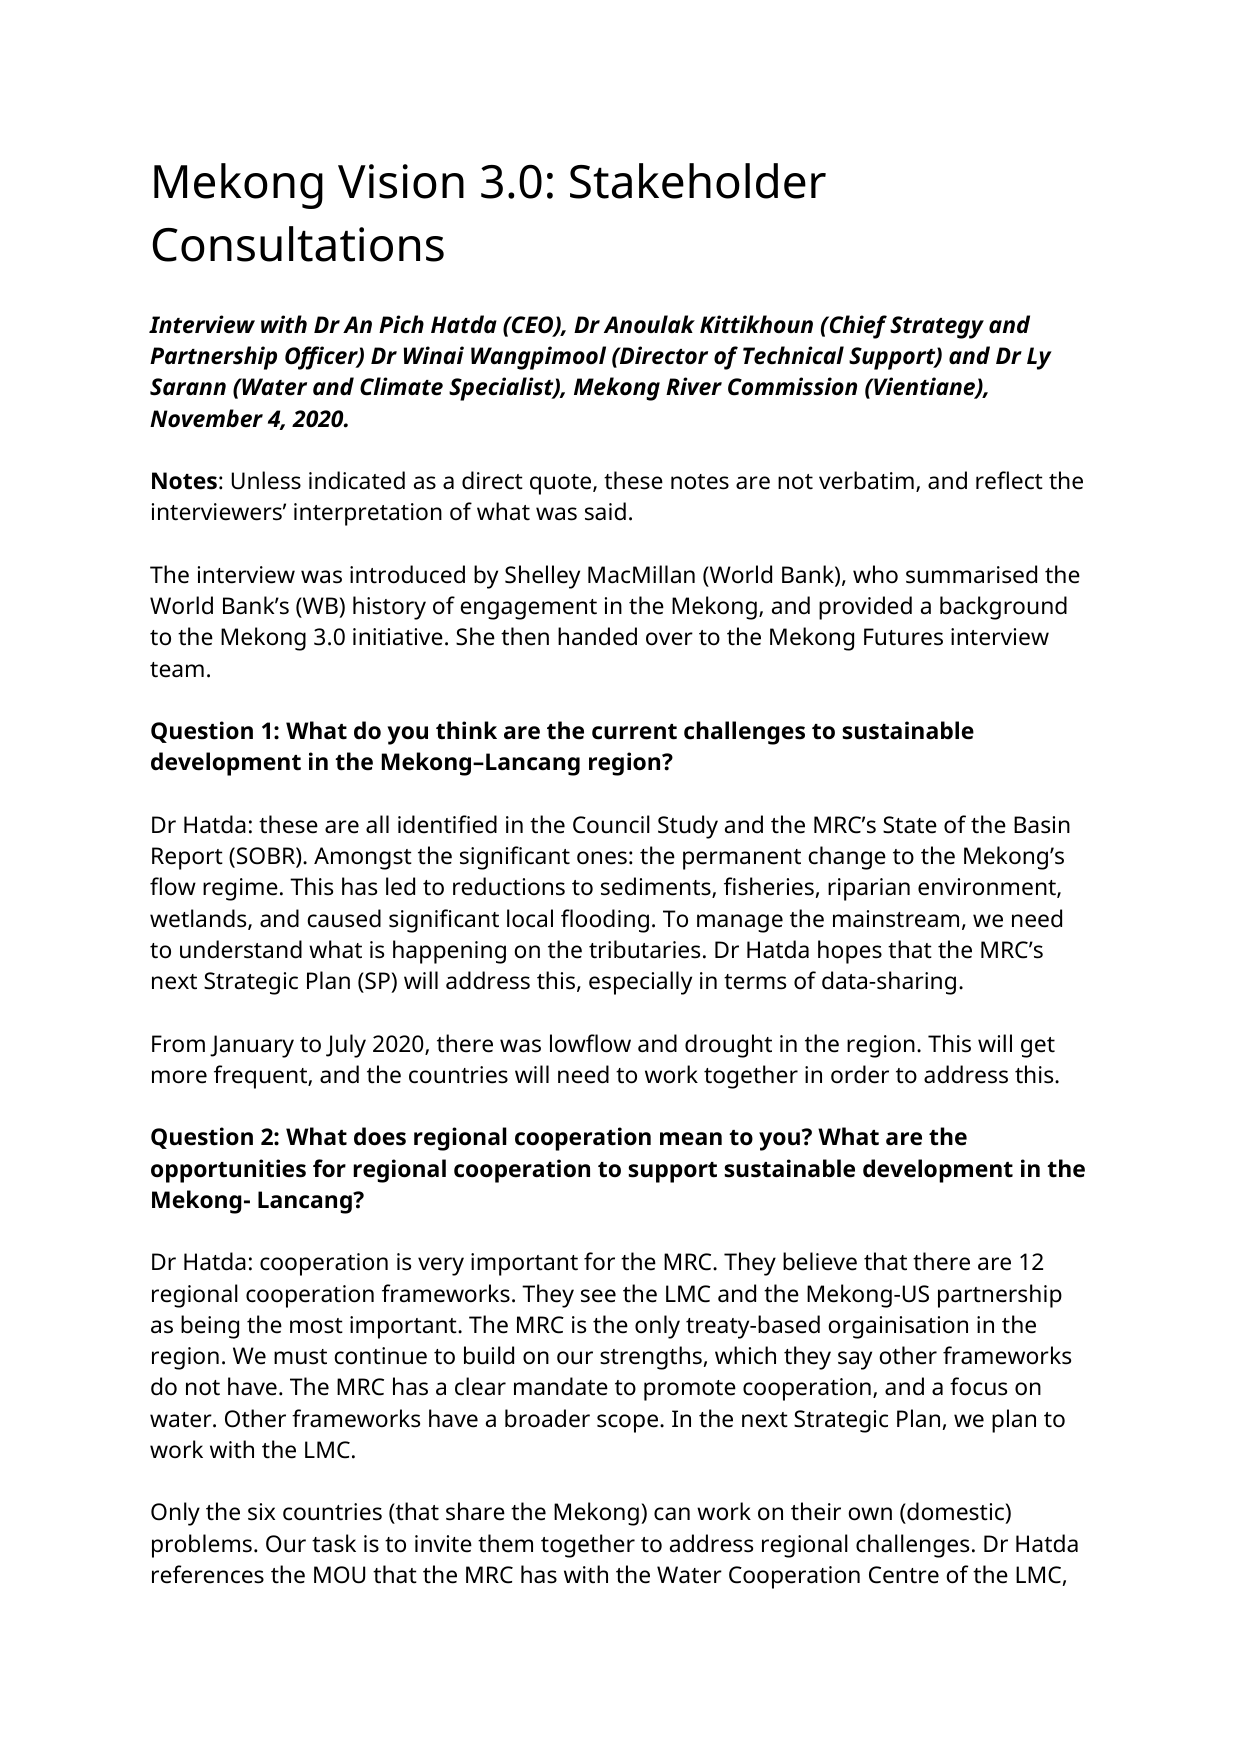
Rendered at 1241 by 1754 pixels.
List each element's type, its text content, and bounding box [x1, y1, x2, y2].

text Question 2: What does regional cooperation mean to you? What are the opportunities for regional cooperation to support sustainable development in the Mekong- Lancang? [150, 1121, 1090, 1215]
text From January to July 2020, there was lowflow and drought in the region. This will get more frequent, and the countries will need to work together in order to address this. [150, 1028, 1090, 1090]
text Question 1: What do you think are the current challenges to sustainable development in the Mekong–Lancang region? [150, 715, 1090, 778]
text Mekong Vision 3.0: Stakeholder Consultations [150, 150, 1090, 275]
text The interview was introduced by Shelley MacMillan (World Bank), who summarised the World Bank’s (WB) history of engagement in the Mekong, and provided a background to the Mekong 3.0 initiative. She then handed over to the Mekong Futures interview team. [150, 559, 1090, 684]
text Dr Hatda: these are all identified in the Council Study and the MRC’s State of the Basin Report (SOBR). Amongst the significant ones: the permanent change to the Mekong’s flow regime. This has led to reductions to sediments, fisheries, riparian environment, wetlands, and caused significant local flooding. To manage the mainstream, we need to understand what is happening on the tributaries. Dr Hatda hopes that the MRC’s next Strategic Plan (SP) will address this, especially in terms of data-sharing. [150, 809, 1090, 996]
text Interview with Dr An Pich Hatda (CEO), Dr Anoulak Kittikhoun (Chief Strategy and Partnership Officer) Dr Winai Wangpimool (Director of Technical Support) and Dr Ly Sarann (Water and Climate Specialist), Mekong River Commission (Vientiane), November 4, 2020. [150, 309, 1090, 434]
text Notes: Unless indicated as a direct quote, these notes are not verbatim, and reflect the interviewers’ interpretation of what was said. [150, 465, 1090, 528]
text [150, 1496, 1090, 1590]
text Dr Hatda: cooperation is very important for the MRC. They believe that there are 12 regional cooperation frameworks. They see the LMC and the Mekong-US partnership as being the most important. The MRC is the only treaty-based orgainisation in the region. We must continue to build on our strengths, which they say other frameworks do not have. The MRC has a clear mandate to promote cooperation, and a focus on water. Other frameworks have a broader scope. In the next Strategic Plan, we plan to work with the LMC. [150, 1246, 1090, 1465]
